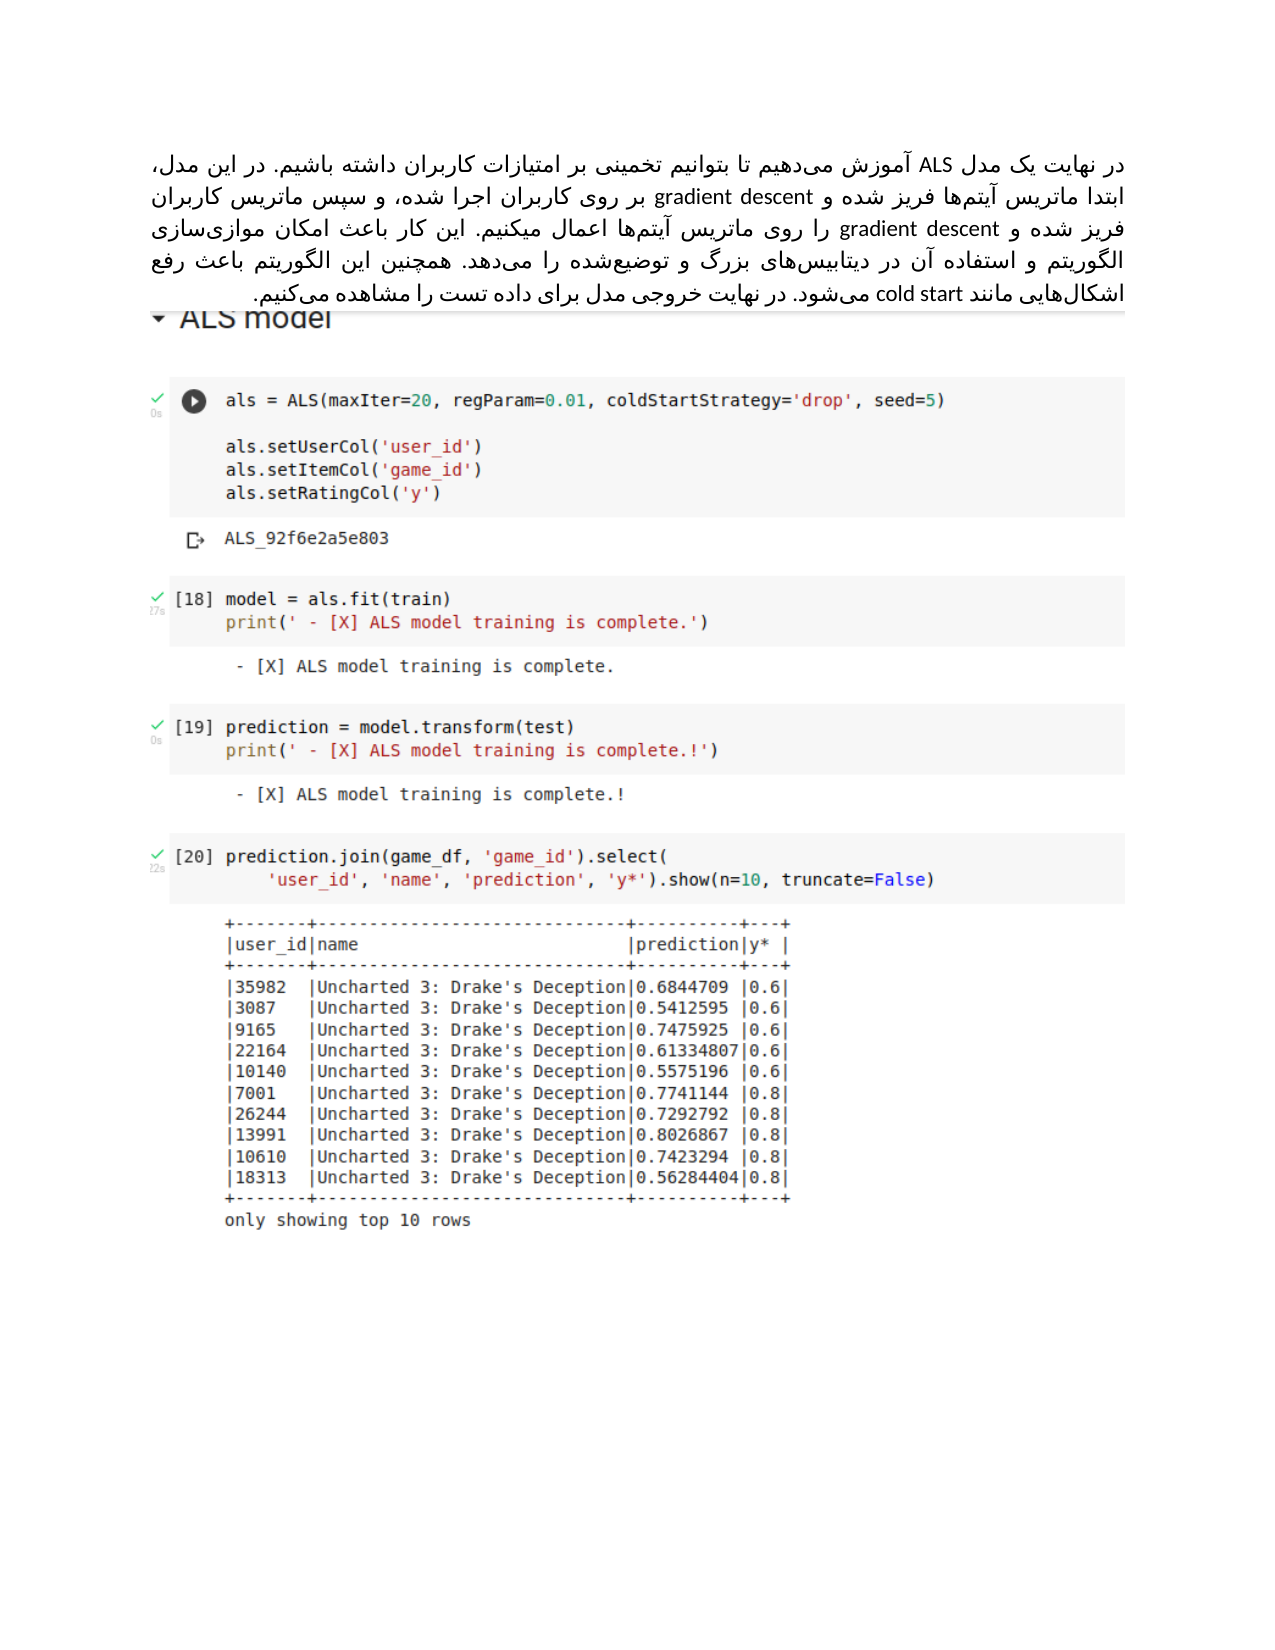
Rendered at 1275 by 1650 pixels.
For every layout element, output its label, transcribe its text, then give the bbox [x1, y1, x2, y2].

text در نهایت یک مدل ALS آموزش می‌دهیم تا بتوانیم تخمینی بر امتیازات کاربران داشته باشیم. در این مدل، ابتدا ماتریس آیتم‌ها فریز شده و gradient descent بر روی کاربران اجرا شده، و سپس ماتریس کاربران فریز شده و gradient descent را روی ماتریس آیتم‌ها اعمال میکنیم. این کار باعث امکان موازی‌سازی الگوریتم و استفاده آن در دیتابیس‌های بزرگ و توضیع‌شده را می‌دهد. همچنین این الگوریتم باعث رفع اشکال‌هایی مانند cold start می‌شود. در نهایت خروجی مدل برای داده تست را مشاهده می‌کنیم. [150, 150, 1125, 307]
picture [150, 311, 1125, 1270]
